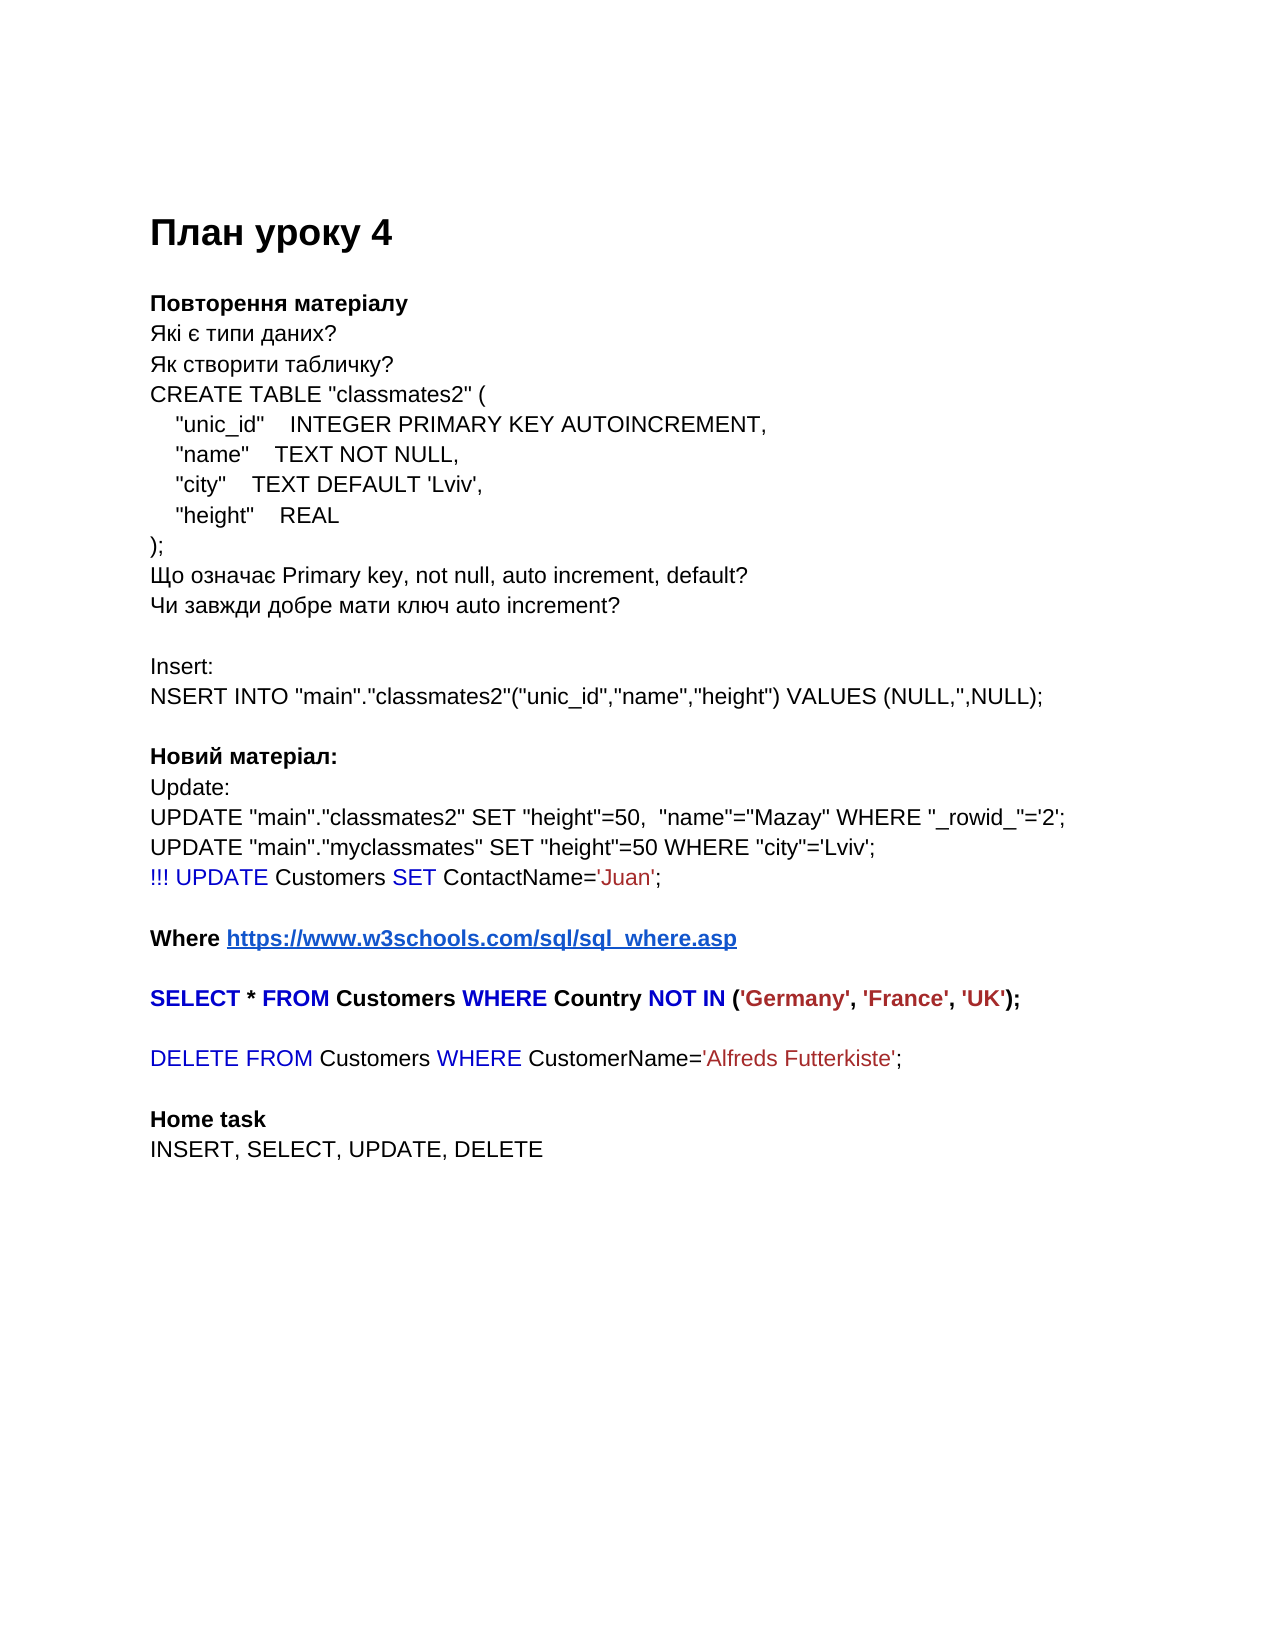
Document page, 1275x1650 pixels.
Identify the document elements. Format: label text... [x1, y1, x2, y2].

text !!! UPDATE Customers SET ContactName='Juan'; [150, 864, 1125, 891]
text UPDATE "main"."myclassmates" SET "height"=50 WHERE "city"='Lviv'; [150, 834, 1125, 860]
text Insert: NSERT INTO "main"."classmates2"("unic_id","name","height") VALUES (NULL,'',NULL); [150, 653, 1125, 709]
text Чи завжди добре мати ключ auto increment? [150, 592, 1125, 619]
text План уроку 4 [150, 210, 1125, 253]
text "city" TEXT DEFAULT 'Lviv', [150, 471, 1125, 498]
text Як створити табличку? [150, 351, 1125, 377]
text Where https://www.w3schools.com/sql/sql_where.asp [150, 924, 1125, 951]
text Новий матеріал: [150, 743, 1125, 770]
text SELECT * FROM Customers WHERE Country NOT IN ('Germany', 'France', 'UK'); [150, 985, 1125, 1011]
text "name" TEXT NOT NULL, [150, 441, 1125, 468]
text INSERT, SELECT, UPDATE, DELETE [150, 1136, 1125, 1162]
text UPDATE "main"."classmates2" SET "height"=50, "name"="Mazay" WHERE "_rowid_"='2'; [150, 804, 1125, 830]
text CREATE TABLE "classmates2" ( [150, 381, 1125, 407]
text DELETE FROM Customers WHERE CustomerName='Alfreds Futterkiste'; [150, 1045, 1125, 1072]
text Повторення матеріалу [150, 290, 1125, 317]
text "height" REAL [150, 502, 1125, 528]
text Update: [150, 773, 1125, 800]
text Які є типи даних? [150, 320, 1125, 347]
text Home task [150, 1106, 1125, 1132]
text "unic_id" INTEGER PRIMARY KEY AUTOINCREMENT, [150, 411, 1125, 437]
text ); Що означає Primary key, not null, auto increment, default? [150, 532, 1125, 588]
